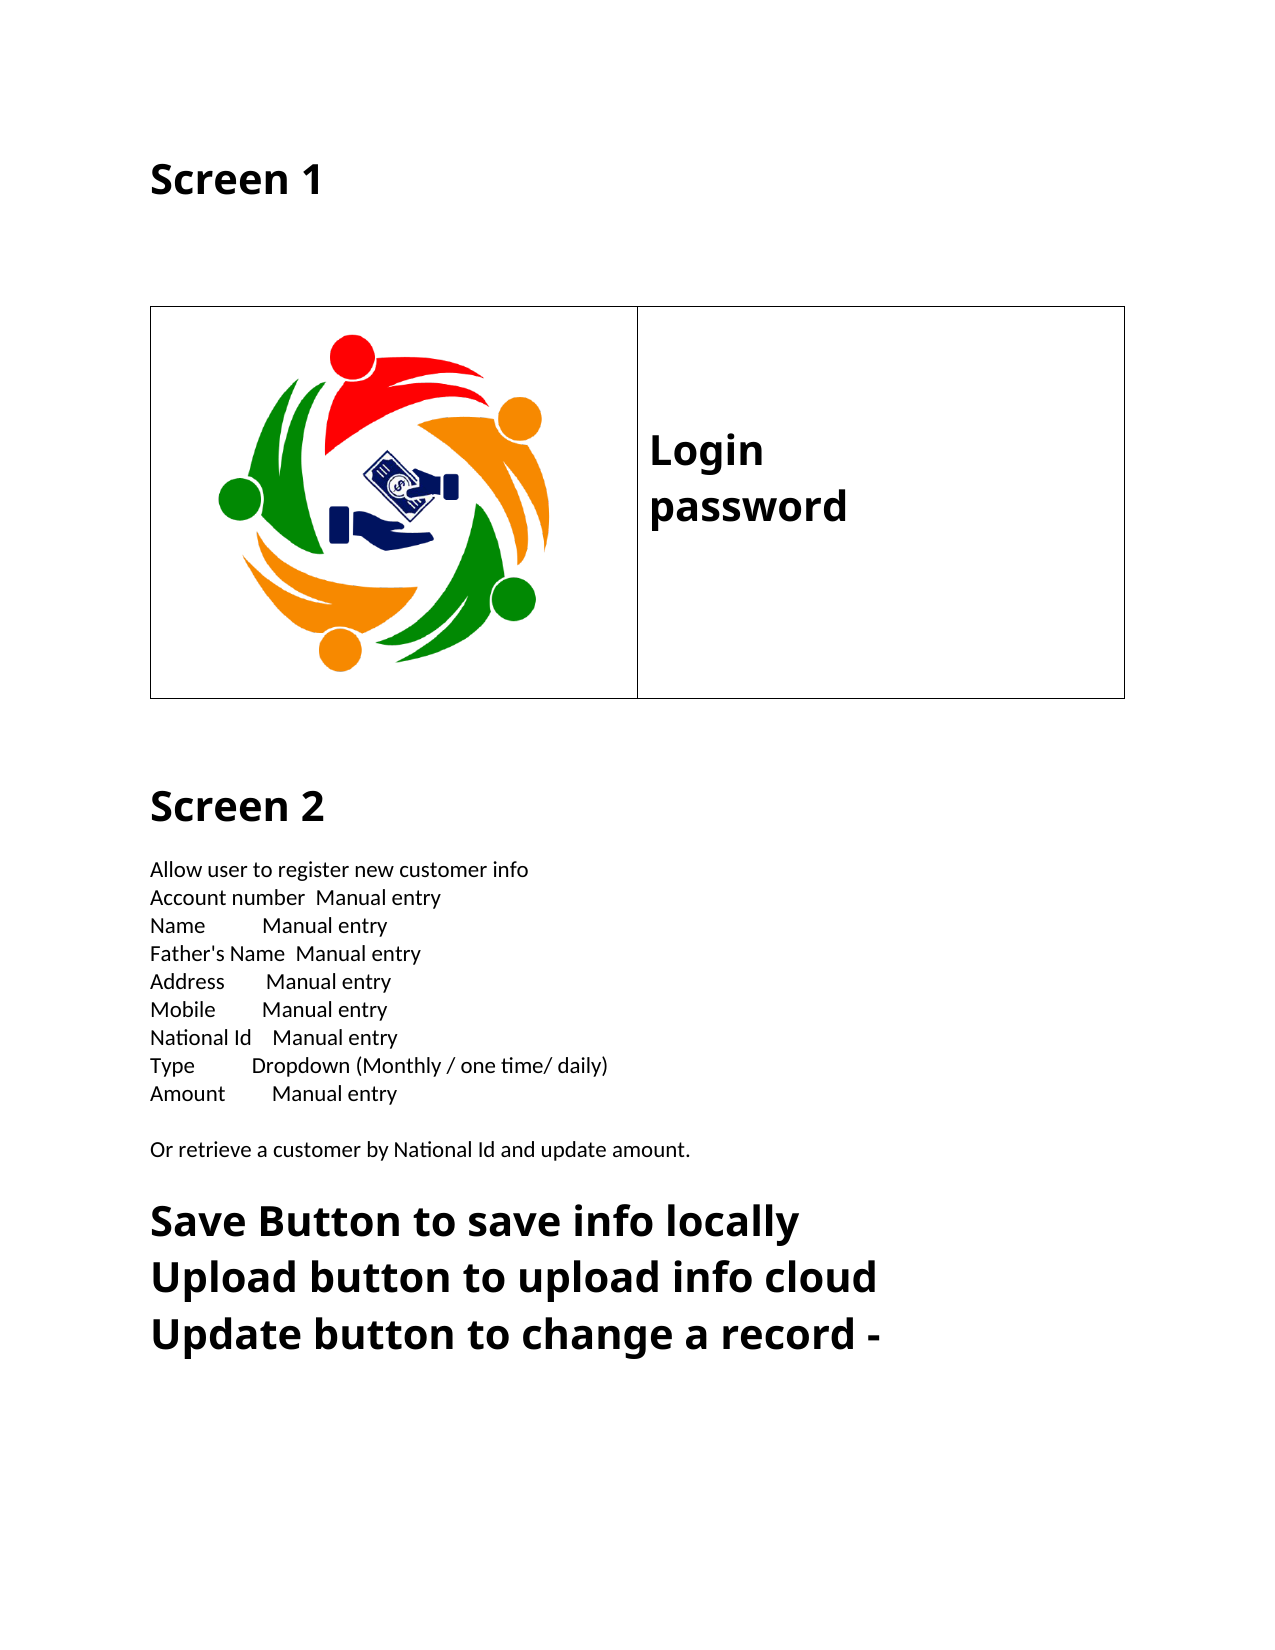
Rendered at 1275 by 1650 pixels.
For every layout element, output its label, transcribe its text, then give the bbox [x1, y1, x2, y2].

text National Id Manual entry [150, 1023, 1125, 1051]
text Father's Name Manual entry [150, 939, 1125, 967]
text Address Manual entry [150, 967, 1125, 995]
text Mobile Manual entry [150, 995, 1125, 1023]
text Update button to change a record - [150, 1305, 1125, 1362]
text Amount Manual entry [150, 1079, 1125, 1107]
text Or retrieve a customer by National Id and update amount. [150, 1135, 1125, 1163]
text Save Button to save info locally [150, 1191, 1125, 1248]
table_header [151, 307, 161, 698]
table_header [604, 307, 637, 698]
text Screen 1 [150, 150, 1125, 207]
text Allow user to register new customer info [150, 855, 1125, 883]
text Type Dropdown (Monthly / one time/ daily) [150, 1051, 1125, 1079]
table_header Login password [638, 307, 1124, 698]
picture [161, 306, 604, 699]
text Screen 2 [150, 777, 1125, 834]
text Name Manual entry [150, 911, 1125, 939]
text Account number Manual entry [150, 883, 1125, 911]
text Upload button to upload info cloud [150, 1248, 1125, 1305]
